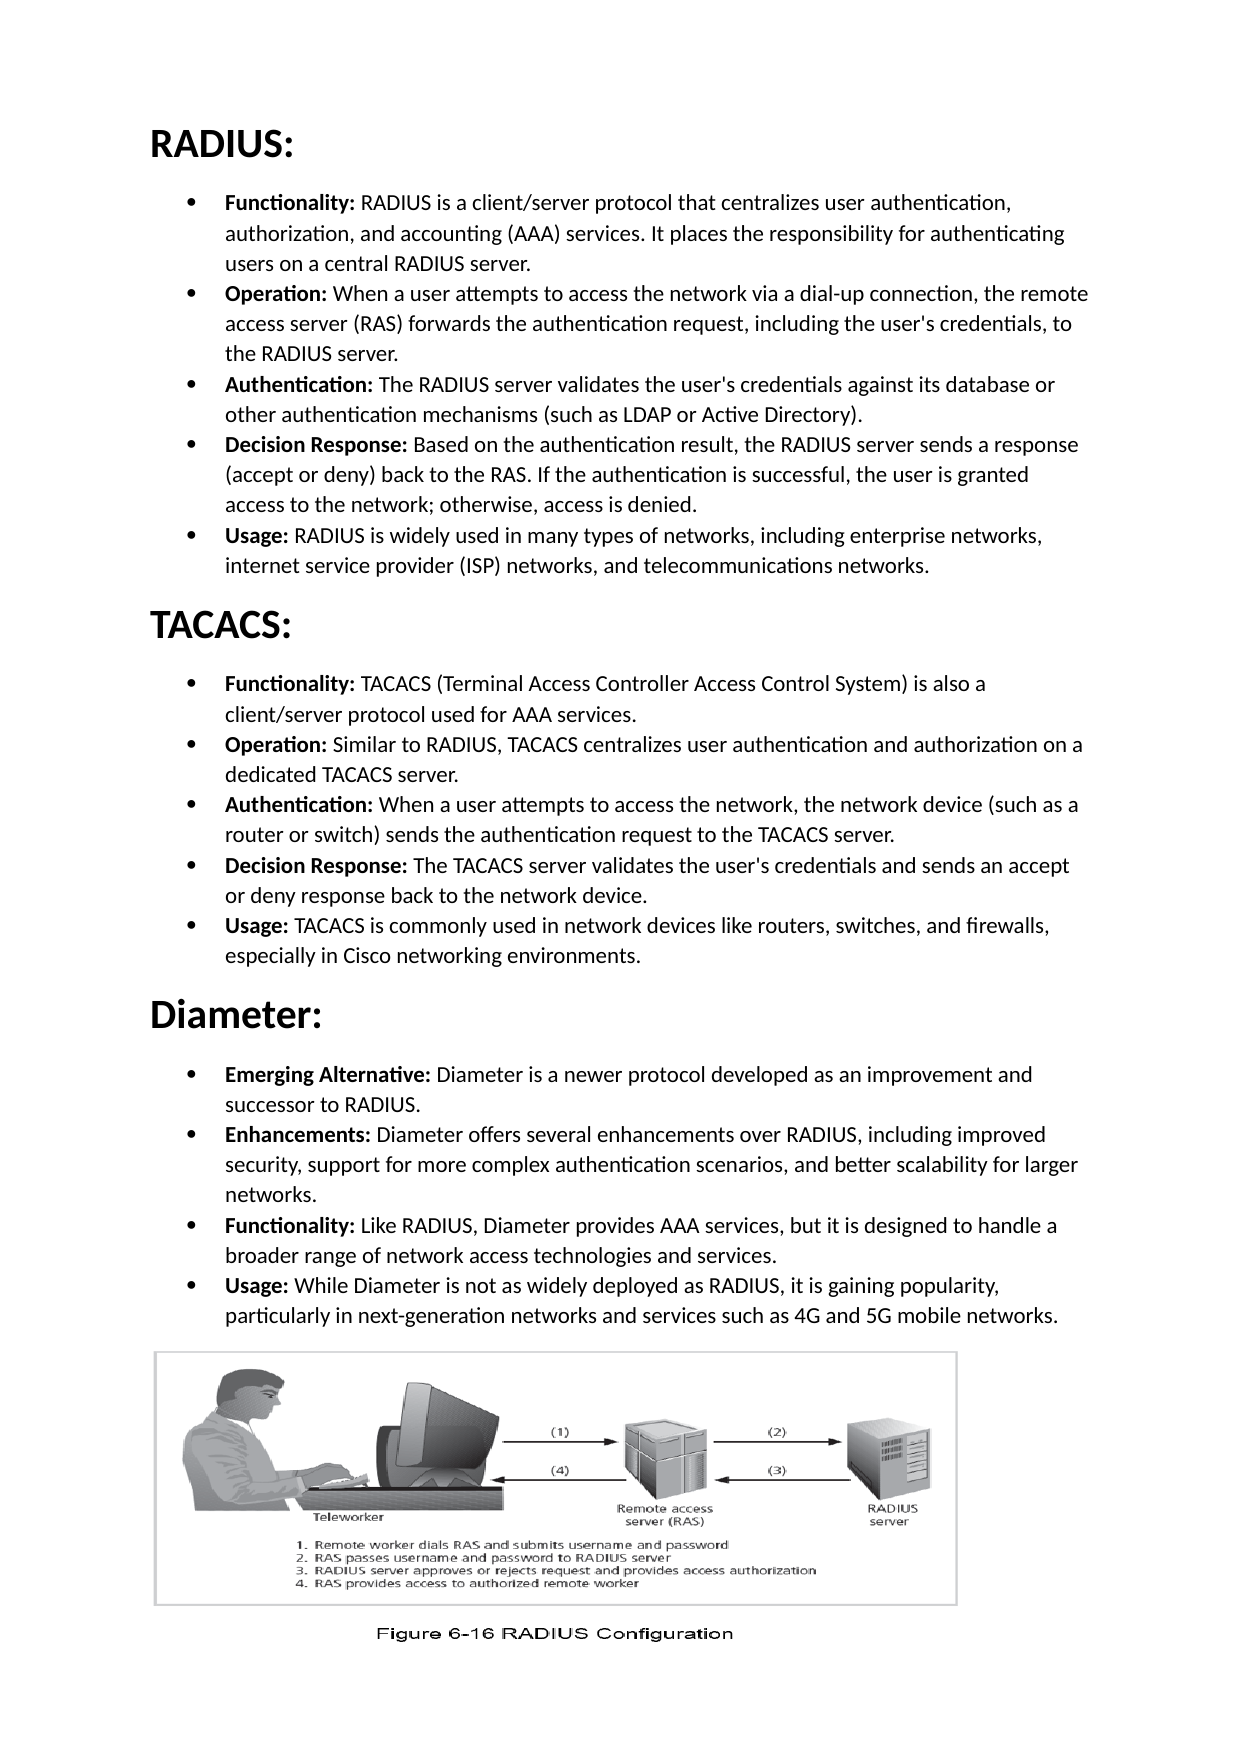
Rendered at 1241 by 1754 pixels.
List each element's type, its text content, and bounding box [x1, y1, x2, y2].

list Authentication: When a user attempts to access the network, the network device (such as a router or switch) sends the authentication request to the TACACS server. [187, 790, 1090, 848]
list Usage: RADIUS is widely used in many types of networks, including enterprise networks, internet service provider (ISP) networks, and telecommunications networks. [187, 521, 1090, 579]
list Usage: TACACS is commonly used in network devices like routers, switches, and firewalls, especially in Cisco networking environments. [187, 911, 1090, 969]
list Emerging Alternative: Diameter is a newer protocol developed as an improvement and successor to RADIUS. [187, 1060, 1090, 1118]
list Decision Response: Based on the authentication result, the RADIUS server sends a response (accept or deny) back to the RAS. If the authentication is successful, the user is granted access to the network; otherwise, access is denied. [187, 430, 1090, 519]
list Enhancements: Diameter offers several enhancements over RADIUS, including improved security, support for more complex authentication scenarios, and better scalability for larger networks. [187, 1120, 1090, 1209]
text Diameter: [150, 988, 1090, 1039]
list Operation: When a user attempts to access the network via a dial-up connection, the remote access server (RAS) forwards the authentication request, including the user's credentials, to the RADIUS server. [187, 279, 1090, 368]
list Functionality: Like RADIUS, Diameter provides AAA services, but it is designed to handle a broader range of network access technologies and services. [187, 1211, 1090, 1269]
list Functionality: RADIUS is a client/server protocol that centralizes user authentication, authorization, and accounting (AAA) services. It places the responsibility for authenticating users on a central RADIUS server. [187, 188, 1090, 277]
list Functionality: TACACS (Terminal Access Controller Access Control System) is also a client/server protocol used for AAA services. [187, 669, 1090, 728]
list Authentication: The RADIUS server validates the user's credentials against its database or other authentication mechanisms (such as LDAP or Active Directory). [187, 370, 1090, 428]
text RADIUS: [150, 117, 1090, 168]
list Decision Response: The TACACS server validates the user's credentials and sends an accept or deny response back to the network device. [187, 851, 1090, 909]
list Operation: Similar to RADIUS, TACACS centralizes user authentication and authorization on a dedicated TACACS server. [187, 730, 1090, 788]
picture [150, 1348, 965, 1649]
list Usage: While Diameter is not as widely deployed as RADIUS, it is gaining popularity, particularly in next-generation networks and services such as 4G and 5G mobile networks. [187, 1271, 1090, 1329]
text TACACS: [150, 598, 1090, 649]
